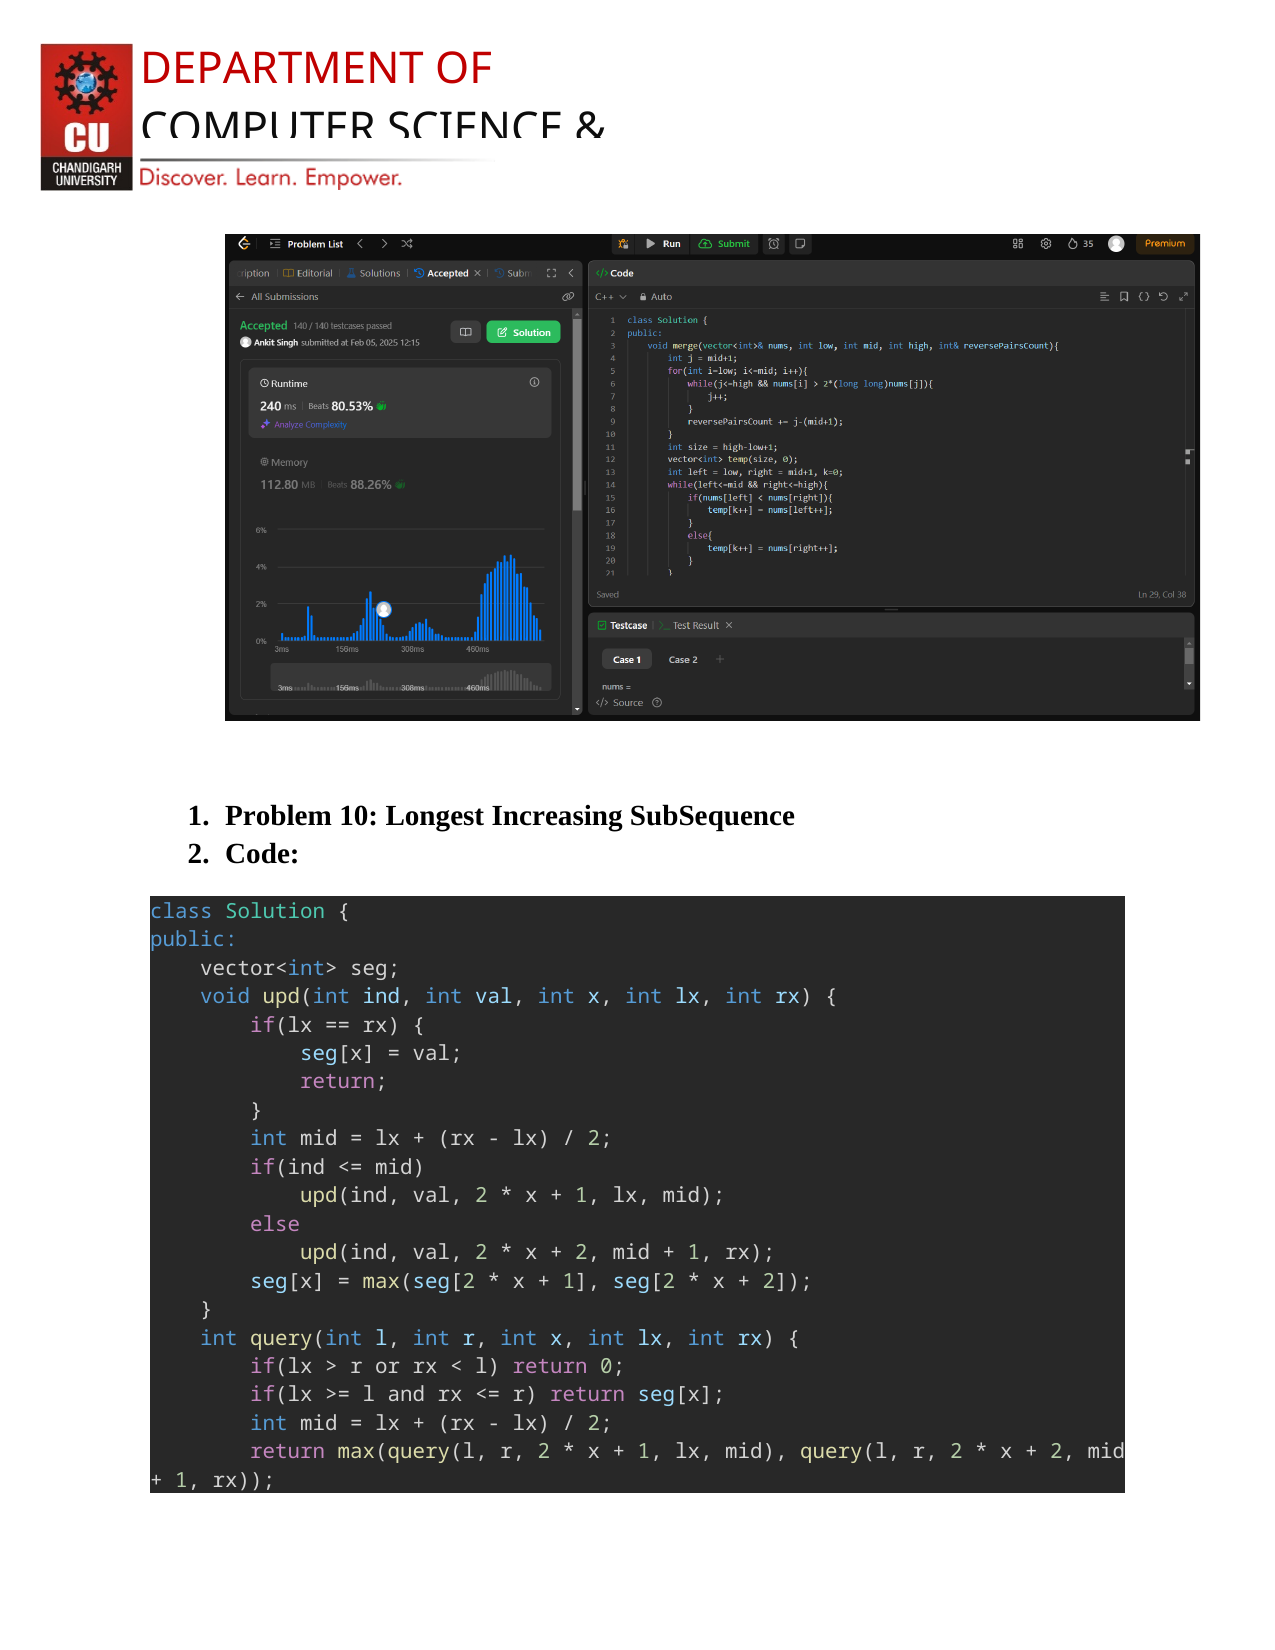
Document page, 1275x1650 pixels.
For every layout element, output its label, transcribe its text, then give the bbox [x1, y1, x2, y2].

text upd(ind, val, 2 * x + 2, mid + 1, rx); [150, 1237, 1125, 1266]
text class Solution { [150, 896, 1125, 924]
text int mid = lx + (rx - lx) / 2; [150, 1123, 1125, 1152]
text if(ind <= mid) [150, 1152, 1125, 1180]
picture [40, 43, 529, 191]
text int mid = lx + (rx - lx) / 2; [150, 1408, 1125, 1436]
text if(lx > r or rx < l) return 0; [150, 1351, 1125, 1379]
text if(lx >= l and rx <= r) return seg[x]; [150, 1379, 1125, 1408]
text void upd(int ind, int val, int x, int lx, int rx) { [150, 981, 1125, 1010]
text } [150, 1095, 1125, 1123]
list Problem 10: Longest Increasing SubSequence [187, 798, 1125, 832]
text seg[x] = max(seg[2 * x + 1], seg[2 * x + 2]); [150, 1266, 1125, 1294]
picture [225, 234, 1200, 721]
text else [150, 1209, 1125, 1237]
text upd(ind, val, 2 * x + 1, lx, mid); [150, 1180, 1125, 1209]
text } [150, 1294, 1125, 1323]
text public: [150, 924, 1125, 953]
text int query(int l, int r, int x, int lx, int rx) { [150, 1323, 1125, 1351]
text seg[x] = val; [150, 1038, 1125, 1067]
text return; [150, 1067, 1125, 1095]
text return max(query(l, r, 2 * x + 1, lx, mid), query(l, r, 2 * x + 2, mid + 1, rx)); [150, 1436, 1125, 1493]
text vector<int> seg; [150, 953, 1125, 981]
list Code: [187, 837, 1125, 870]
text if(lx == rx) { [150, 1010, 1125, 1038]
